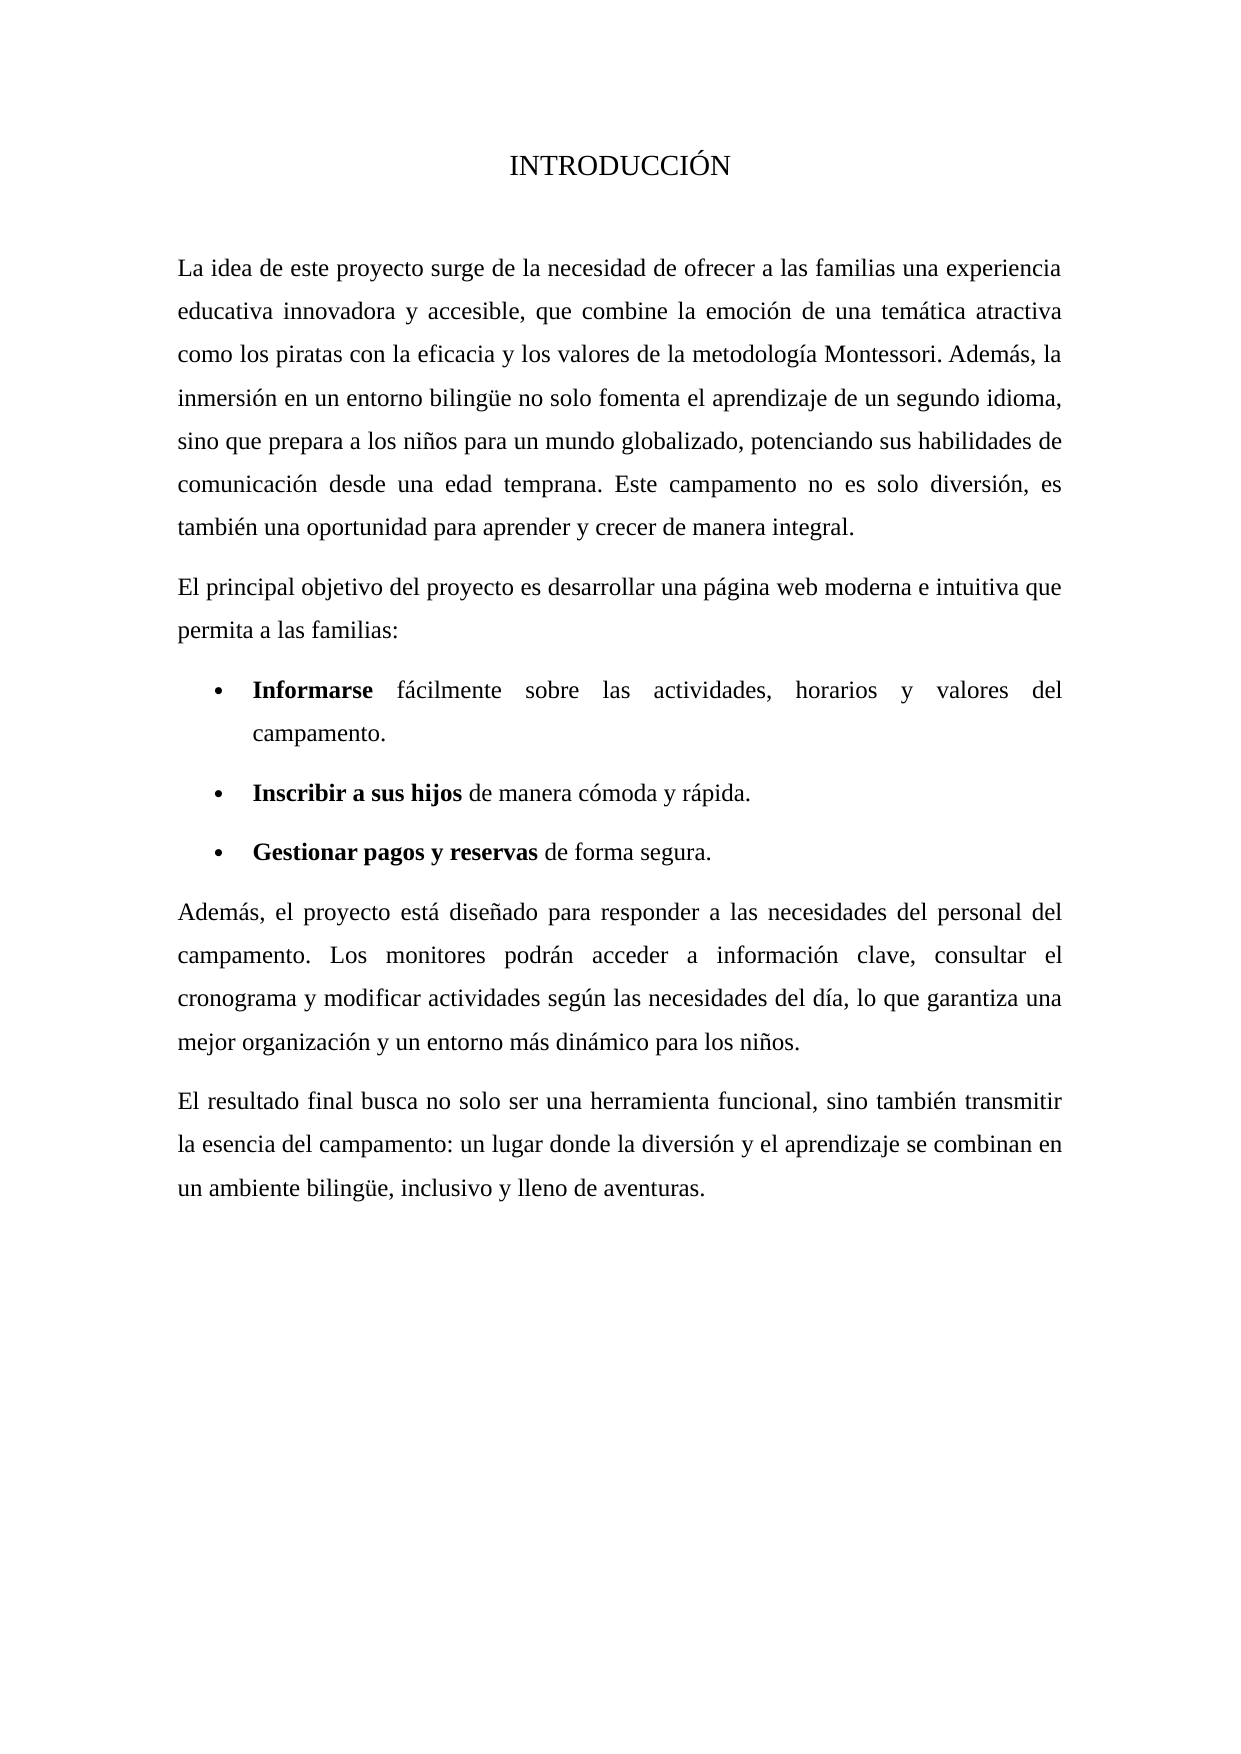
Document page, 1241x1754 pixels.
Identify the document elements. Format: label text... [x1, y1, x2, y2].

text La idea de este proyecto surge de la necesidad de ofrecer a las familias una experiencia educativa innovadora y accesible, que combine la emoción de una temática atractiva como los piratas con la eficacia y los valores de la metodología Montessori. Además, la inmersión en un entorno bilingüe no solo fomenta el aprendizaje de un segundo idioma, sino que prepara a los niños para un mundo globalizado, potenciando sus habilidades de comunicación desde una edad temprana. Este campamento no es solo diversión, es también una oportunidad para aprender y crecer de manera integral. [177, 253, 1063, 541]
text INTRODUCCIÓN [177, 148, 1063, 181]
text El resultado final busca no solo ser una herramienta funcional, sino también transmitir la esencia del campamento: un lugar donde la diversión y el aprendizaje se combinan en un ambiente bilingüe, inclusivo y lleno de aventuras. [177, 1086, 1063, 1201]
text Además, el proyecto está diseñado para responder a las necesidades del personal del campamento. Los monitores podrán acceder a información clave, consultar el cronograma y modificar actividades según las necesidades del día, lo que garantiza una mejor organización y un entorno más dinámico para los niños. [177, 897, 1063, 1055]
list Gestionar pagos y reservas de forma segura. [215, 837, 1063, 866]
list Informarse fácilmente sobre las actividades, horarios y valores del campamento. [215, 675, 1063, 747]
list Inscribir a sus hijos de manera cómoda y rápida. [215, 778, 1063, 806]
text El principal objetivo del proyecto es desarrollar una página web moderna e intuitiva que permita a las familias: [177, 572, 1063, 644]
